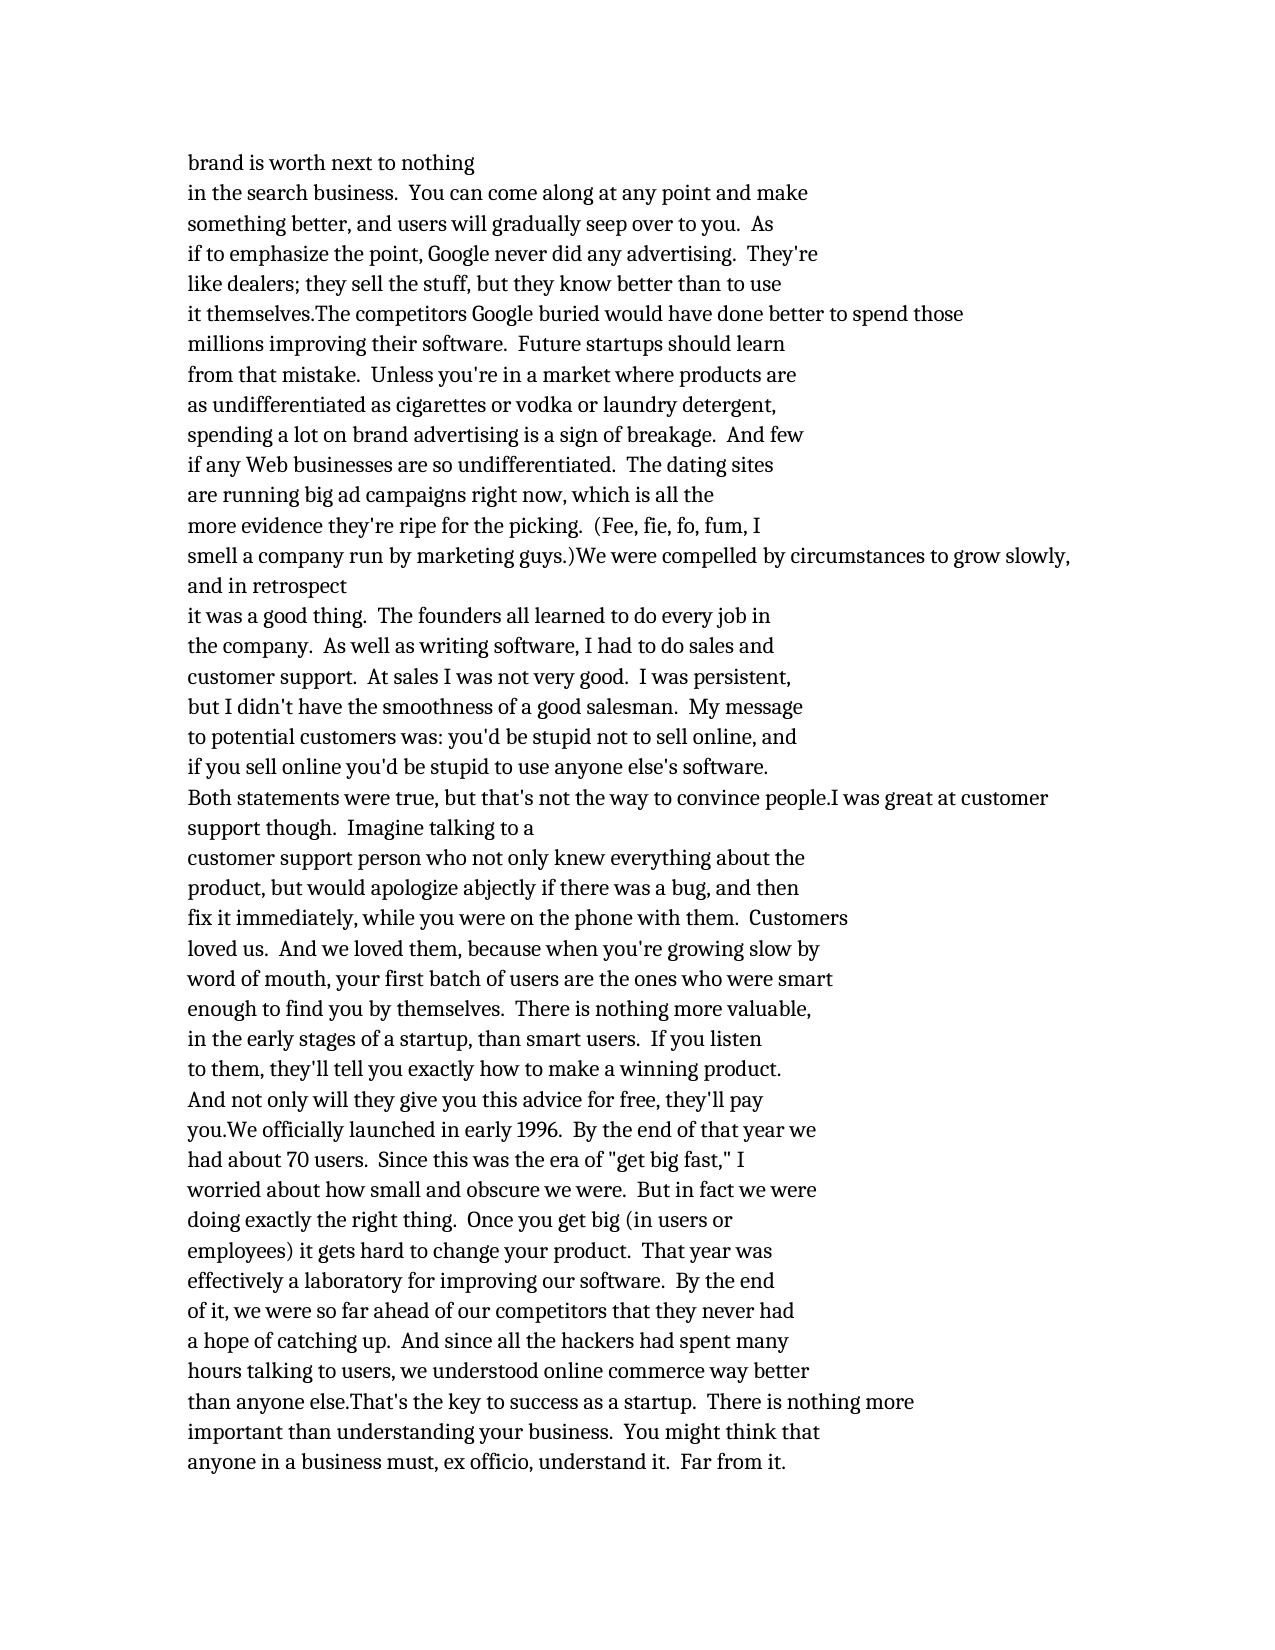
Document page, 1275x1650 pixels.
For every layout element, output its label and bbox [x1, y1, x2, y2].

text [187, 150, 1087, 1475]
